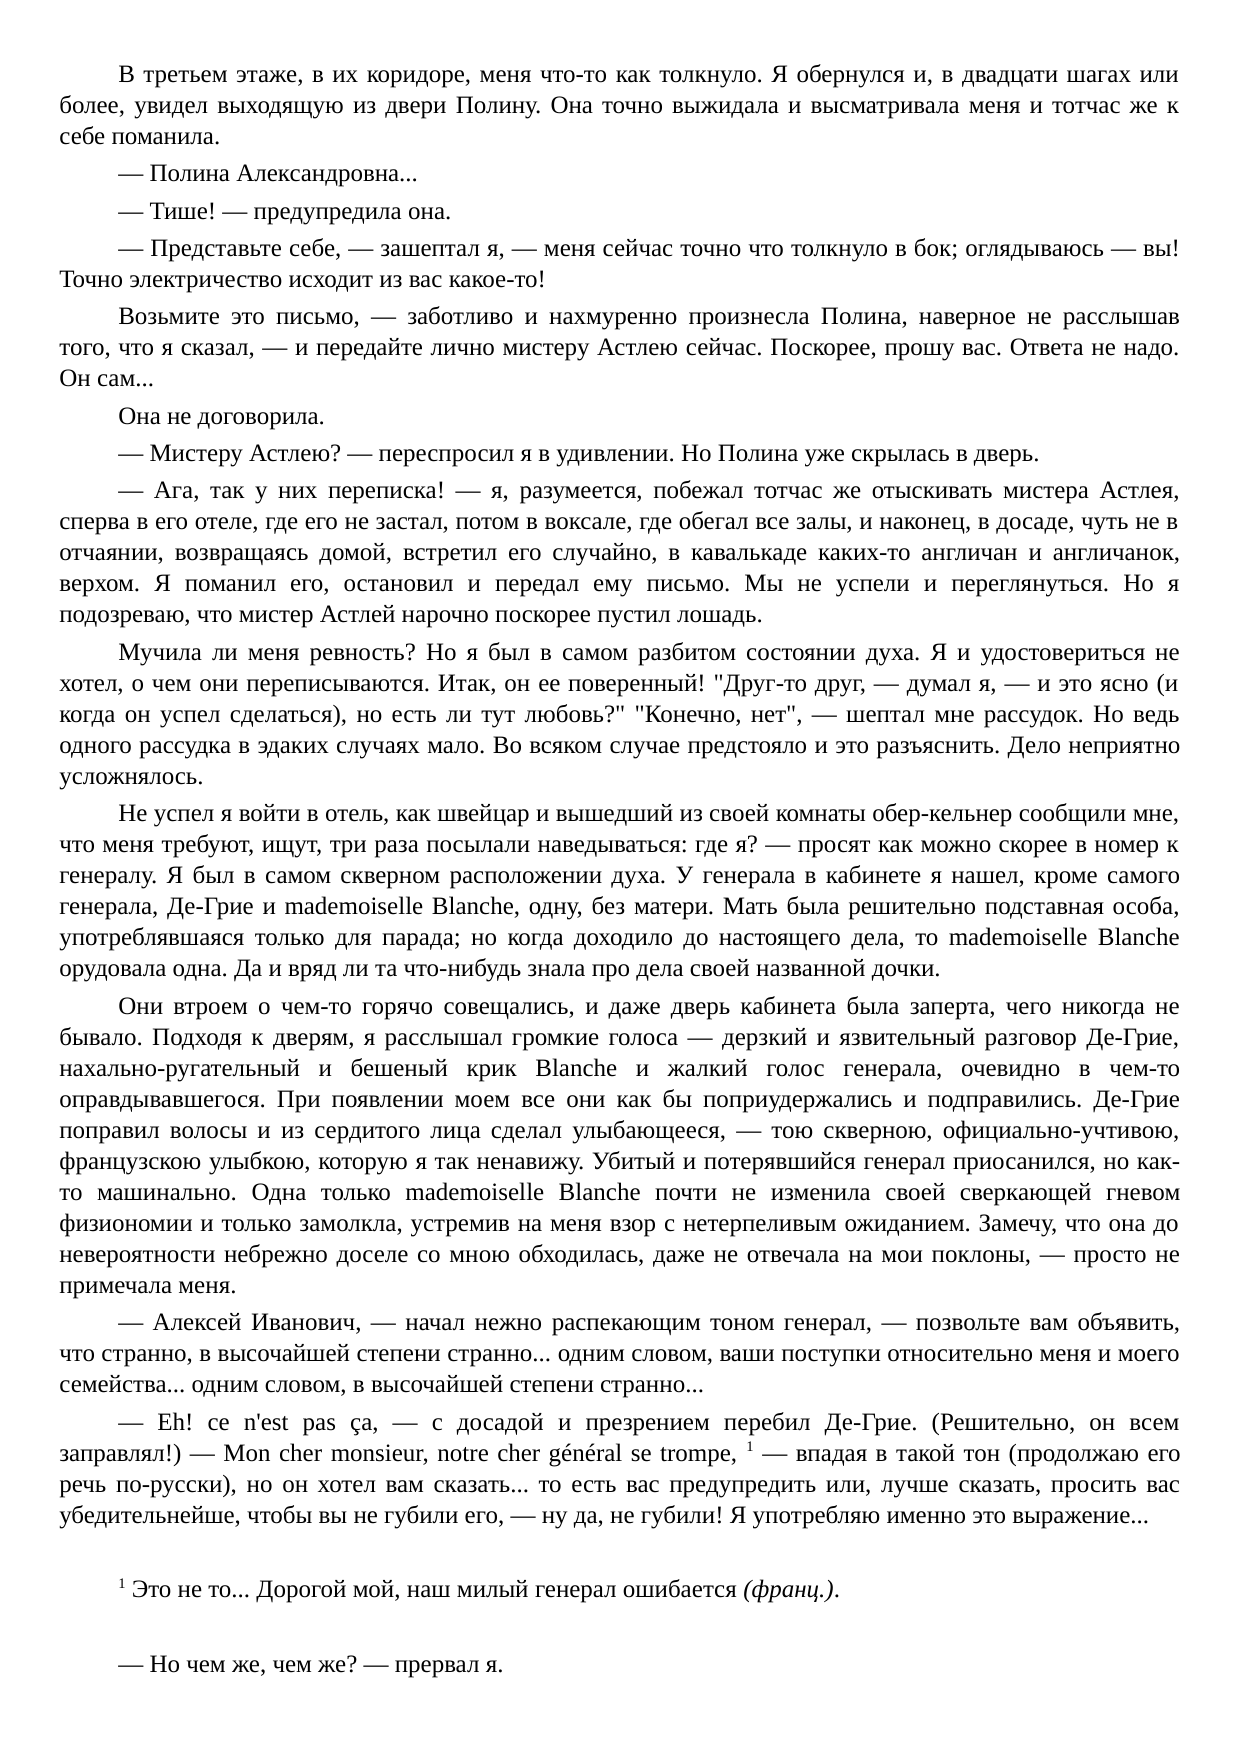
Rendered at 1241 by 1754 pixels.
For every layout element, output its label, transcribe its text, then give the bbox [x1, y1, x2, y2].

text — Представьте себе, — зашептал я, — меня сейчас точно что толкнуло в бок; оглядываюсь — вы! Точно электричество исходит из вас какое-то! [59, 233, 1181, 293]
text Мучила ли меня ревность? Но я был в самом разбитом состоянии духа. Я и удостовериться не хотел, о чем они переписываются. Итак, он ее поверенный! "Друг-то друг, — думал я, — и это ясно (и когда он успел сделаться), но есть ли тут любовь?" "Конечно, нет", — шептал мне рассудок. Но ведь одного рассудка в эдаких случаях мало. Во всяком случае предстояло и это разъяснить. Дело неприятно усложнялось. [59, 637, 1181, 790]
text Не успел я войти в отель, как швейцар и вышедший из своей комнаты обер-кельнер сообщили мне, что меня требуют, ищут, три раза посылали наведываться: где я? — просят как можно скорее в номер к генералу. Я был в самом скверном расположении духа. У генерала в кабинете я нашел, кроме самого генерала, Де-Грие и mademoiselle Blanche, одну, без матери. Мать была решительно подставная особа, употреблявшаяся только для парада; но когда доходило до настоящего дела, то mademoiselle Blanche орудовала одна. Да и вряд ли та что-нибудь знала про дела своей названной дочки. [59, 798, 1181, 982]
text — Алексей Иванович, — начал нежно распекающим тоном генерал, — позвольте вам объявить, что странно, в высочайшей степени странно... одним словом, ваши поступки относительно меня и моего семейства... одним словом, в высочайшей степени странно... [59, 1307, 1181, 1398]
text Они втроем о чем-то горячо совещались, и даже дверь кабинета была заперта, чего никогда не бывало. Подходя к дверям, я расслышал громкие голоса — дерзкий и язвительный разговор Де-Грие, нахально-ругательный и бешеный крик Blanche и жалкий голос генерала, очевидно в чем-то оправдывавшегося. При появлении моем все они как бы поприудержались и подправились. Де-Грие поправил волосы и из сердитого лица сделал улыбающееся, — тою скверною, официально-учтивою, французскою улыбкою, которую я так ненавижу. Убитый и потерявшийся генерал приосанился, но как-то машинально. Одна только mademoiselle Blanche почти не изменила своей сверкающей гневом физиономии и только замолкла, устремив на меня взор с нетерпеливым ожиданием. Замечу, что она до невероятности небрежно доселе со мною обходилась, даже не отвечала на мои поклоны, — просто не примечала меня. [59, 991, 1181, 1299]
text Возьмите это письмо, — заботливо и нахмуренно произнесла Полина, наверное не расслышав того, что я сказал, — и передайте лично мистеру Астлею сейчас. Поскорее, прошу вас. Ответа не надо. Он сам... [59, 301, 1181, 392]
text — Ага, так у них переписка! — я, разумеется, побежал тотчас же отыскивать мистера Астлея, сперва в его отеле, где его не застал, потом в воксале, где обегал все залы, и наконец, в досаде, чуть не в отчаянии, возвращаясь домой, встретил его случайно, в кавалькаде каких-то англичан и англичанок, верхом. Я поманил его, остановил и передал ему письмо. Мы не успели и переглянуться. Но я подозреваю, что мистер Астлей нарочно поскорее пустил лошадь. [59, 475, 1181, 628]
text — Eh! ce n'est pas ça, — с досадой и презрением перебил Де-Грие. (Решительно, он всем заправлял!) — Mon cher monsieur, notre cher général se trompe, 1 — впадая в такой тон (продолжаю его речь по-русски), но он хотел вам сказать... то есть вас предупредить или, лучше сказать, просить вас убедительнейше, чтобы вы не губили его, — ну да, не губили! Я употребляю именно это выражение... [59, 1407, 1181, 1529]
text — Тише! — предупредила она. [59, 196, 1181, 224]
text Она не договорила. [59, 401, 1181, 429]
text 1 Это не то... Дорогой мой, наш милый генерал ошибается (франц.). [59, 1574, 1181, 1603]
text — Мистеру Астлею? — переспросил я в удивлении. Но Полина уже скрылась в дверь. [59, 438, 1181, 467]
text — Полина Александровна... [59, 158, 1181, 187]
text — Но чем же, чем же? — прервал я. [59, 1649, 1181, 1678]
text В третьем этаже, в их коридоре, меня что-то как толкнуло. Я обернулся и, в двадцати шагах или более, увидел выходящую из двери Полину. Она точно выжидала и высматривала меня и тотчас же к себе поманила. [59, 59, 1181, 150]
